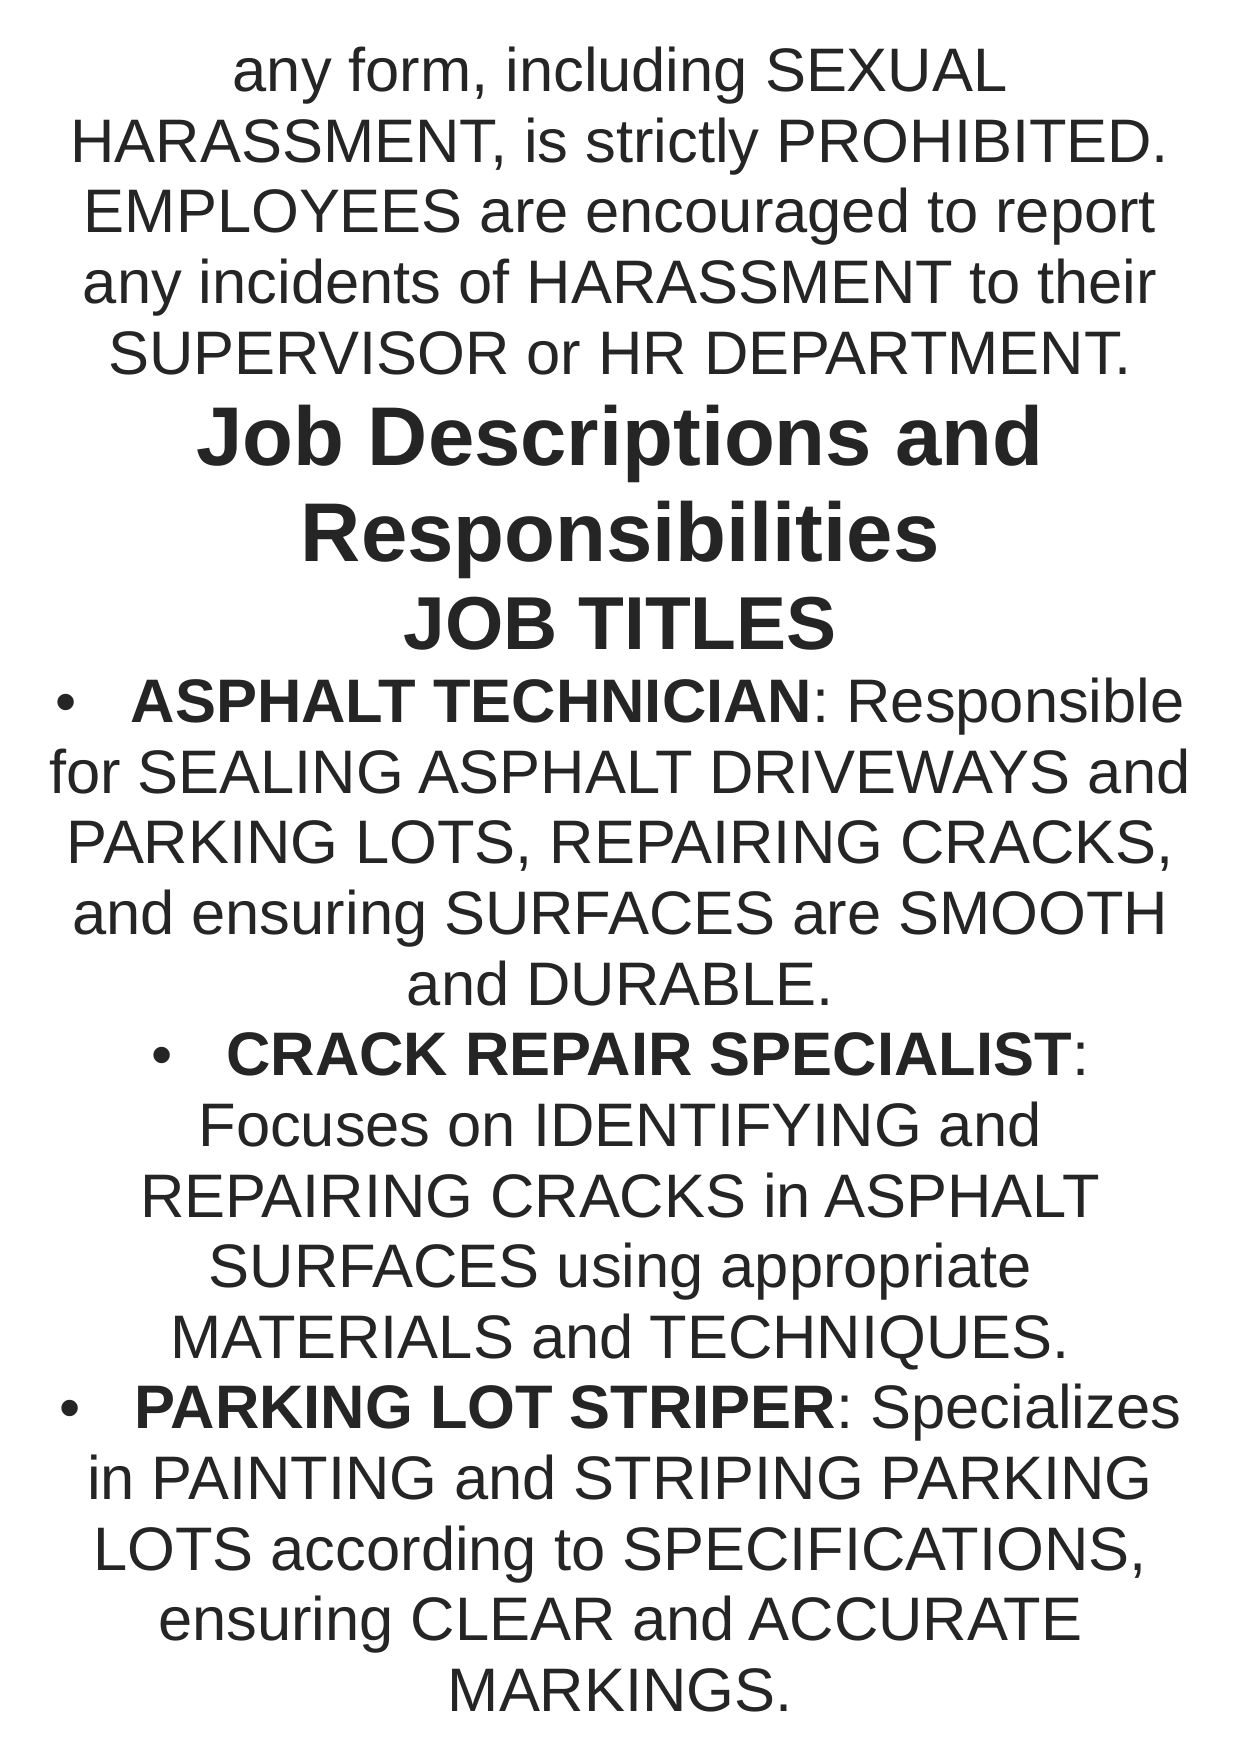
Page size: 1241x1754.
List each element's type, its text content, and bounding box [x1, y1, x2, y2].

text JOB TITLES [39, 579, 1201, 665]
list ASPHALT TECHNICIAN: Responsible for SEALING ASPHALT DRIVEWAYS and PARKING LOTS, REPAIRING CRACKS, and ensuring SURFACES are SMOOTH and DURABLE. [39, 665, 1201, 1018]
list PARKING LOT STRIPER: Specializes in PAINTING and STRIPING PARKING LOTS according to SPECIFICATIONS, ensuring CLEAR and ACCURATE MARKINGS. [39, 1371, 1201, 1724]
text Job Descriptions and Responsibilities [39, 387, 1201, 579]
list CRACK REPAIR SPECIALIST: Focuses on IDENTIFYING and REPAIRING CRACKS in ASPHALT SURFACES using appropriate MATERIALS and TECHNIQUES. [39, 1018, 1201, 1371]
text any form, including SEXUAL HARASSMENT, is strictly PROHIBITED. EMPLOYEES are encouraged to report any incidents of HARASSMENT to their SUPERVISOR or HR DEPARTMENT. [39, 34, 1201, 387]
